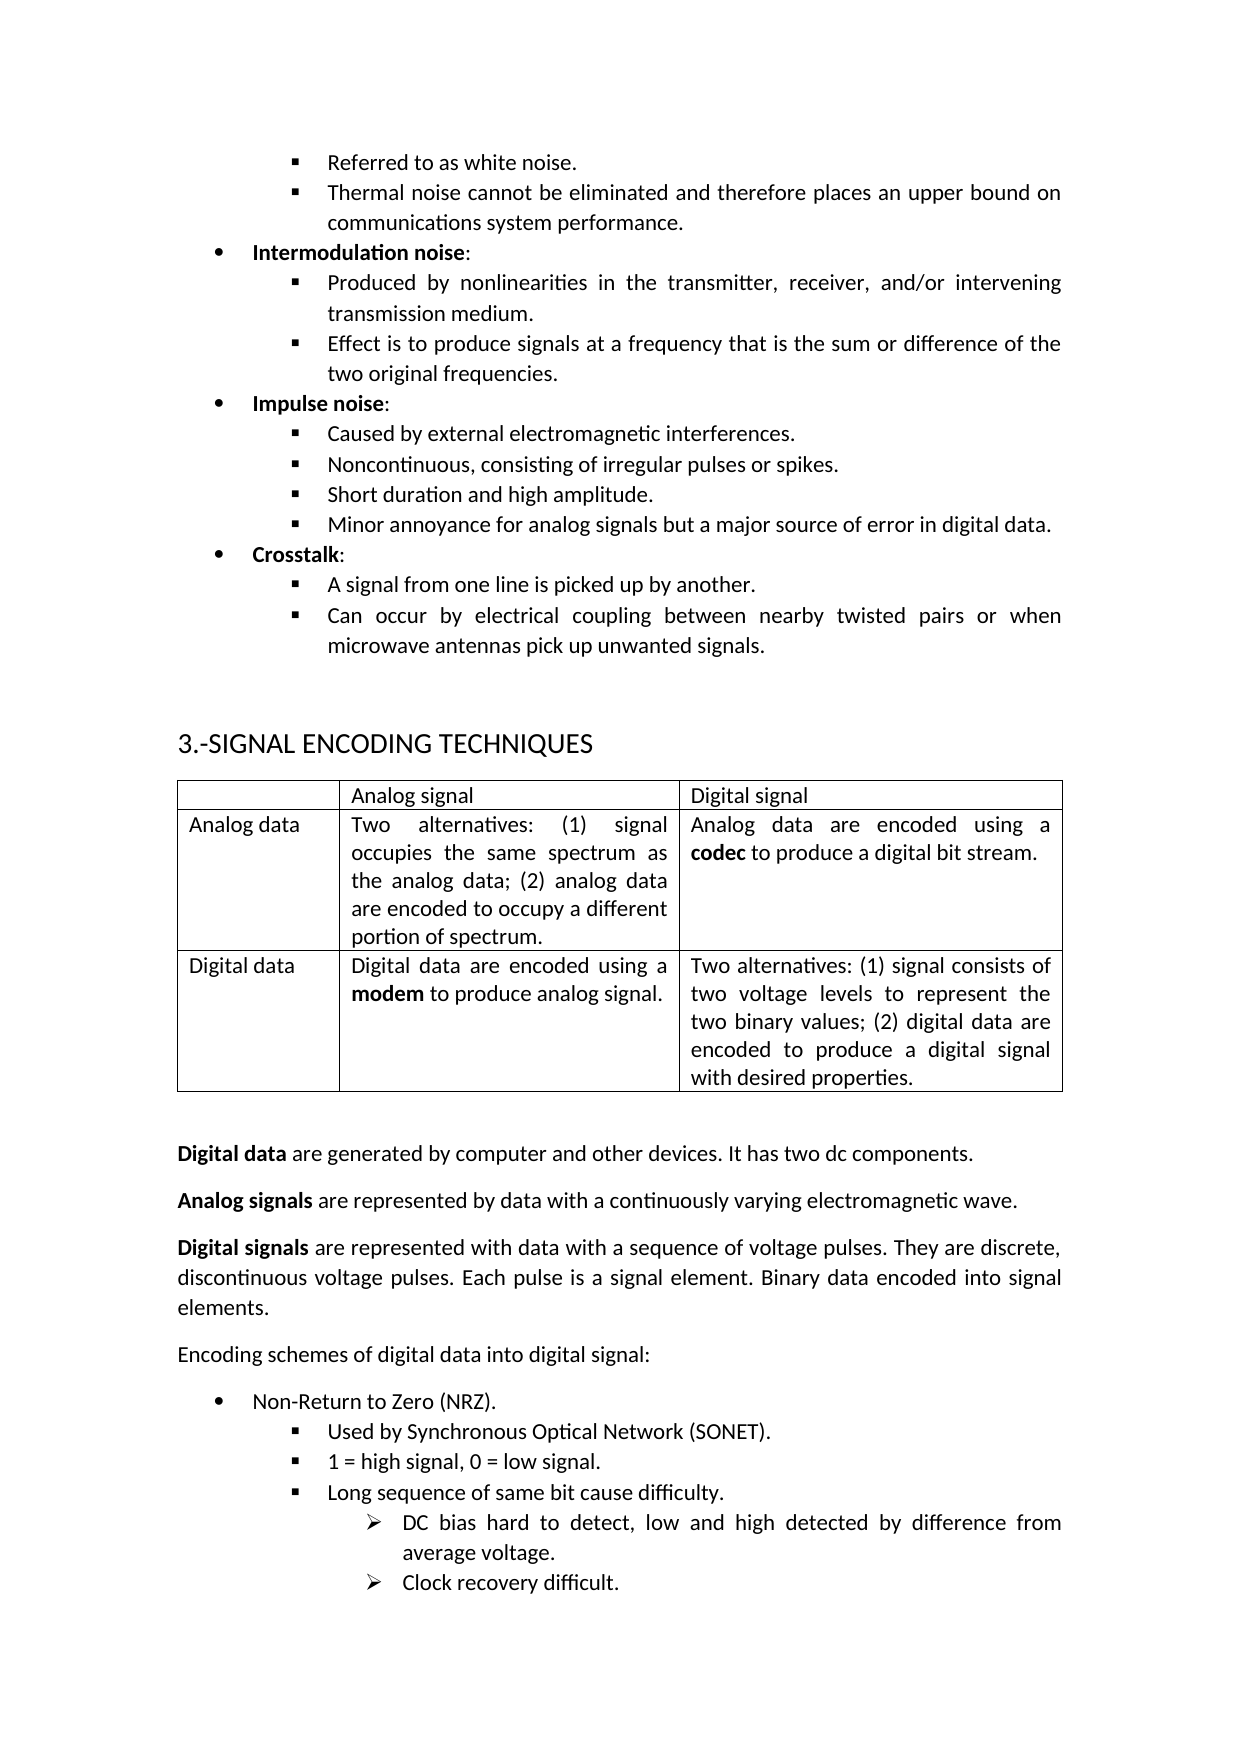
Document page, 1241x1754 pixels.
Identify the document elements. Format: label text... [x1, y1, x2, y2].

list Non-Return to Zero (NRZ). [215, 1387, 1063, 1415]
table_cell Digital data are encoded using a modem to produce analog signal. [340, 951, 679, 1091]
table_header Digital signal [680, 781, 1062, 809]
list Referred to as white noise. [290, 148, 1063, 176]
text Encoding schemes of digital data into digital signal: [177, 1340, 1063, 1368]
list Caused by external electromagnetic interferences. [290, 419, 1063, 447]
text 3.-SIGNAL ENCODING TECHNIQUES [177, 725, 1063, 760]
list DC bias hard to detect, low and high detected by difference from average voltage. [365, 1508, 1063, 1566]
text Digital signals are represented with data with a sequence of voltage pulses. They are discrete, discontinuous voltage pulses. Each pulse is a signal element. Binary data encoded into signal elements. [177, 1233, 1063, 1321]
list Effect is to produce signals at a frequency that is the sum or difference of the two original frequencies. [290, 329, 1063, 387]
list Can occur by electrical coupling between nearby twisted pairs or when microwave antennas pick up unwanted signals. [290, 601, 1063, 659]
list Intermodulation noise: [215, 238, 1063, 266]
table_header Analog signal [340, 781, 679, 809]
list Long sequence of same bit cause difficulty. [290, 1478, 1063, 1506]
table_cell Analog data [178, 810, 339, 950]
list Used by Synchronous Optical Network (SONET). [290, 1417, 1063, 1445]
table_cell Two alternatives: (1) signal consists of two voltage levels to represent the two binary values; (2) digital data are encoded to produce a digital signal with desired properties. [680, 951, 1062, 1091]
list Short duration and high amplitude. [290, 480, 1063, 508]
table_header [178, 781, 339, 809]
list Thermal noise cannot be eliminated and therefore places an upper bound on communications system performance. [290, 178, 1063, 236]
table_cell Analog data are encoded using a codec to produce a digital bit stream. [680, 810, 1062, 950]
list Crosstalk: [215, 540, 1063, 568]
list 1 = high signal, 0 = low signal. [290, 1447, 1063, 1475]
list Produced by nonlinearities in the transmitter, receiver, and/or intervening transmission medium. [290, 268, 1063, 327]
list Noncontinuous, consisting of irregular pulses or spikes. [290, 450, 1063, 478]
text Analog signals are represented by data with a continuously varying electromagnetic wave. [177, 1186, 1063, 1214]
list Impulse noise: [215, 389, 1063, 417]
list Minor annoyance for analog signals but a major source of error in digital data. [290, 510, 1063, 538]
table_cell Two alternatives: (1) signal occupies the same spectrum as the analog data; (2) analog data are encoded to occupy a different portion of spectrum. [340, 810, 679, 950]
table_cell Digital data [178, 951, 339, 1091]
list A signal from one line is picked up by another. [290, 571, 1063, 598]
list Clock recovery difficult. [365, 1568, 1063, 1596]
text Digital data are generated by computer and other devices. It has two dc components. [177, 1139, 1063, 1167]
